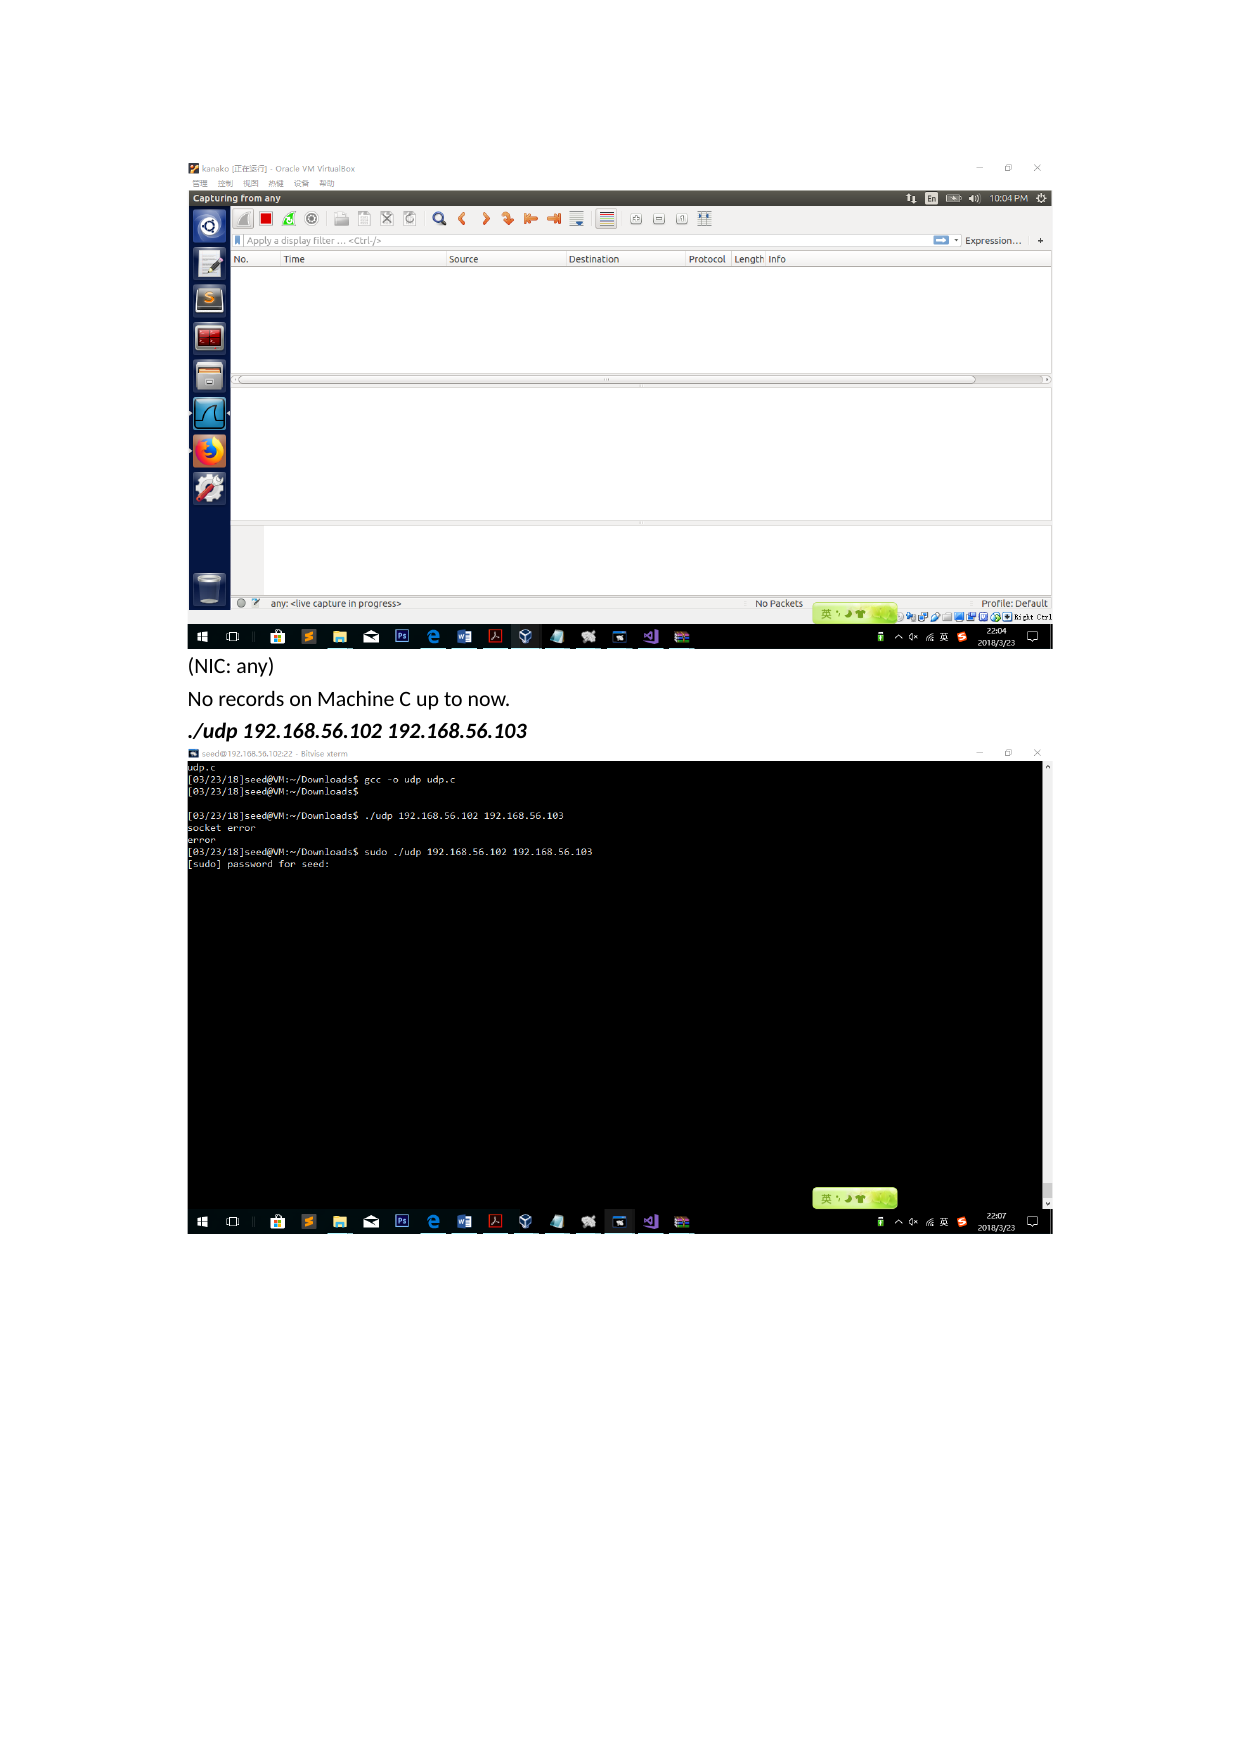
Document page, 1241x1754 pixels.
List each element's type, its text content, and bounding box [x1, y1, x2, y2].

picture [187, 747, 1053, 1234]
picture [187, 162, 1053, 649]
text No records on Machine C up to now. [187, 682, 1053, 714]
text (NIC: any) [187, 649, 1053, 682]
text ./udp 192.168.56.102 192.168.56.103 [187, 714, 1053, 747]
